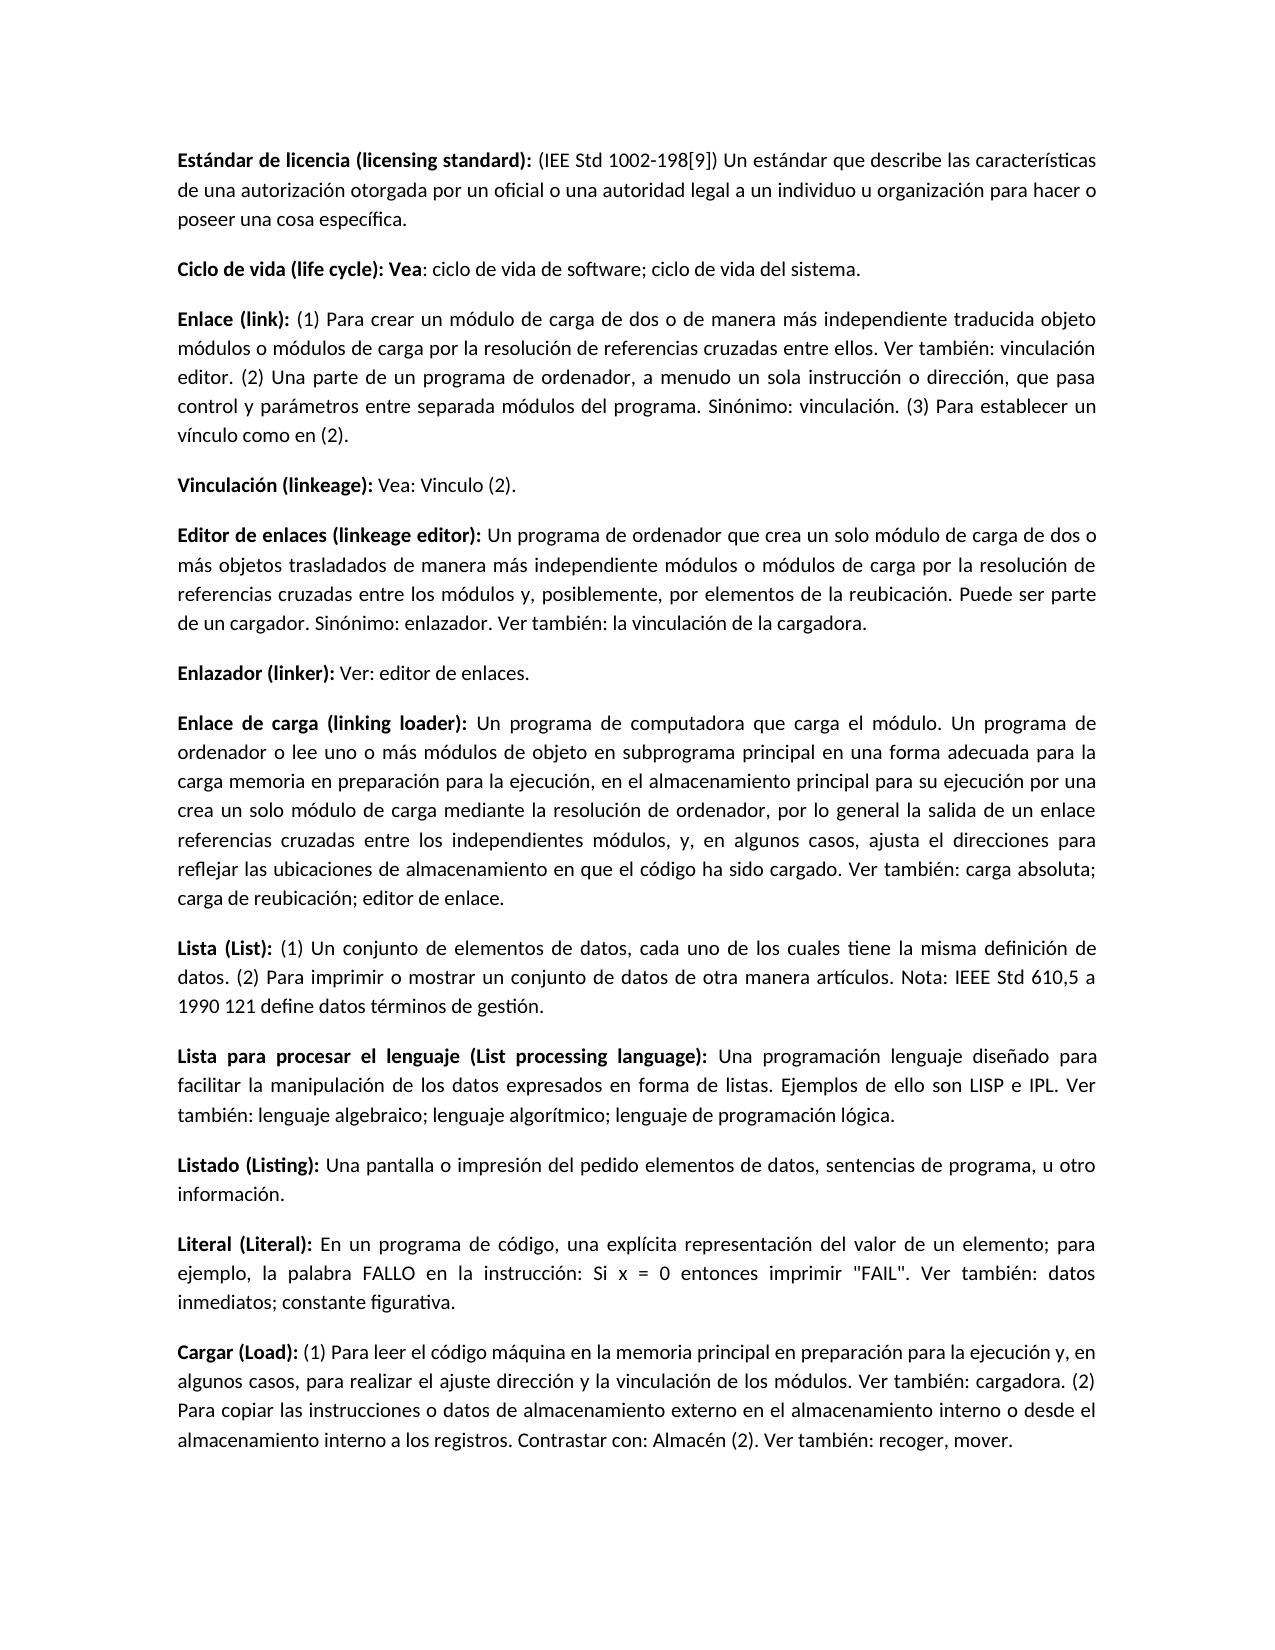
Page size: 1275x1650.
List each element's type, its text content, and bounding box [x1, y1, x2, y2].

text Vinculación (linkeage): Vea: Vinculo (2). [177, 473, 1098, 498]
text Enlazador (linker): Ver: editor de enlaces. [177, 660, 1098, 686]
text Lista para procesar el lenguaje (List processing language): Una programación lenguaje diseñado para facilitar la manipulación de los datos expresados en forma de listas. Ejemplos de ello son LISP e IPL. Ver también: lenguaje algebraico; lenguaje algorítmico; lenguaje de programación lógica. [177, 1043, 1098, 1127]
text Ciclo de vida (life cycle): Vea: ciclo de vida de software; ciclo de vida del sistema. [177, 256, 1098, 281]
text Estándar de licencia (licensing standard): (IEE Std 1002-198[9]) Un estándar que describe las características de una autorización otorgada por un oficial o una autoridad legal a un individuo u organización para hacer o poseer una cosa específica. [177, 148, 1098, 231]
text Editor de enlaces (linkeage editor): Un programa de ordenador que crea un solo módulo de carga de dos o más objetos trasladados de manera más independiente módulos o módulos de carga por la resolución de referencias cruzadas entre los módulos y, posiblemente, por elementos de la reubicación. Puede ser parte de un cargador. Sinónimo: enlazador. Ver también: la vinculación de la cargadora. [177, 523, 1098, 636]
text Enlace (link): (1) Para crear un módulo de carga de dos o de manera más independiente traducida objeto módulos o módulos de carga por la resolución de referencias cruzadas entre ellos. Ver también: vinculación editor. (2) Una parte de un programa de ordenador, a menudo un sola instrucción o dirección, que pasa control y parámetros entre separada módulos del programa. Sinónimo: vinculación. (3) Para establecer un vínculo como en (2). [177, 306, 1098, 448]
text Enlace de carga (linking loader): Un programa de computadora que carga el módulo. Un programa de ordenador o lee uno o más módulos de objeto en subprograma principal en una forma adecuada para la carga memoria en preparación para la ejecución, en el almacenamiento principal para su ejecución por una crea un solo módulo de carga mediante la resolución de ordenador, por lo general la salida de un enlace referencias cruzadas entre los independientes módulos, y, en algunos casos, ajusta el direcciones para reflejar las ubicaciones de almacenamiento en que el código ha sido cargado. Ver también: carga absoluta; carga de reubicación; editor de enlace. [177, 710, 1098, 911]
text Listado (Listing): Una pantalla o impresión del pedido elementos de datos, sentencias de programa, u otro información. [177, 1152, 1098, 1206]
text Cargar (Load): (1) Para leer el código máquina en la memoria principal en preparación para la ejecución y, en algunos casos, para realizar el ajuste dirección y la vinculación de los módulos. Ver también: cargadora. (2) Para copiar las instrucciones o datos de almacenamiento externo en el almacenamiento interno o desde el almacenamiento interno a los registros. Contrastar con: Almacén (2). Ver también: recoger, mover. [177, 1339, 1098, 1452]
text Literal (Literal): En un programa de código, una explícita representación del valor de un elemento; para ejemplo, la palabra FALLO en la instrucción: Si x = 0 entonces imprimir "FAIL". Ver también: datos inmediatos; constante figurativa. [177, 1231, 1098, 1315]
text Lista (List): (1) Un conjunto de elementos de datos, cada uno de los cuales tiene la misma definición de datos. (2) Para imprimir o mostrar un conjunto de datos de otra manera artículos. Nota: IEEE Std 610,5 a 1990 121 define datos términos de gestión. [177, 935, 1098, 1019]
